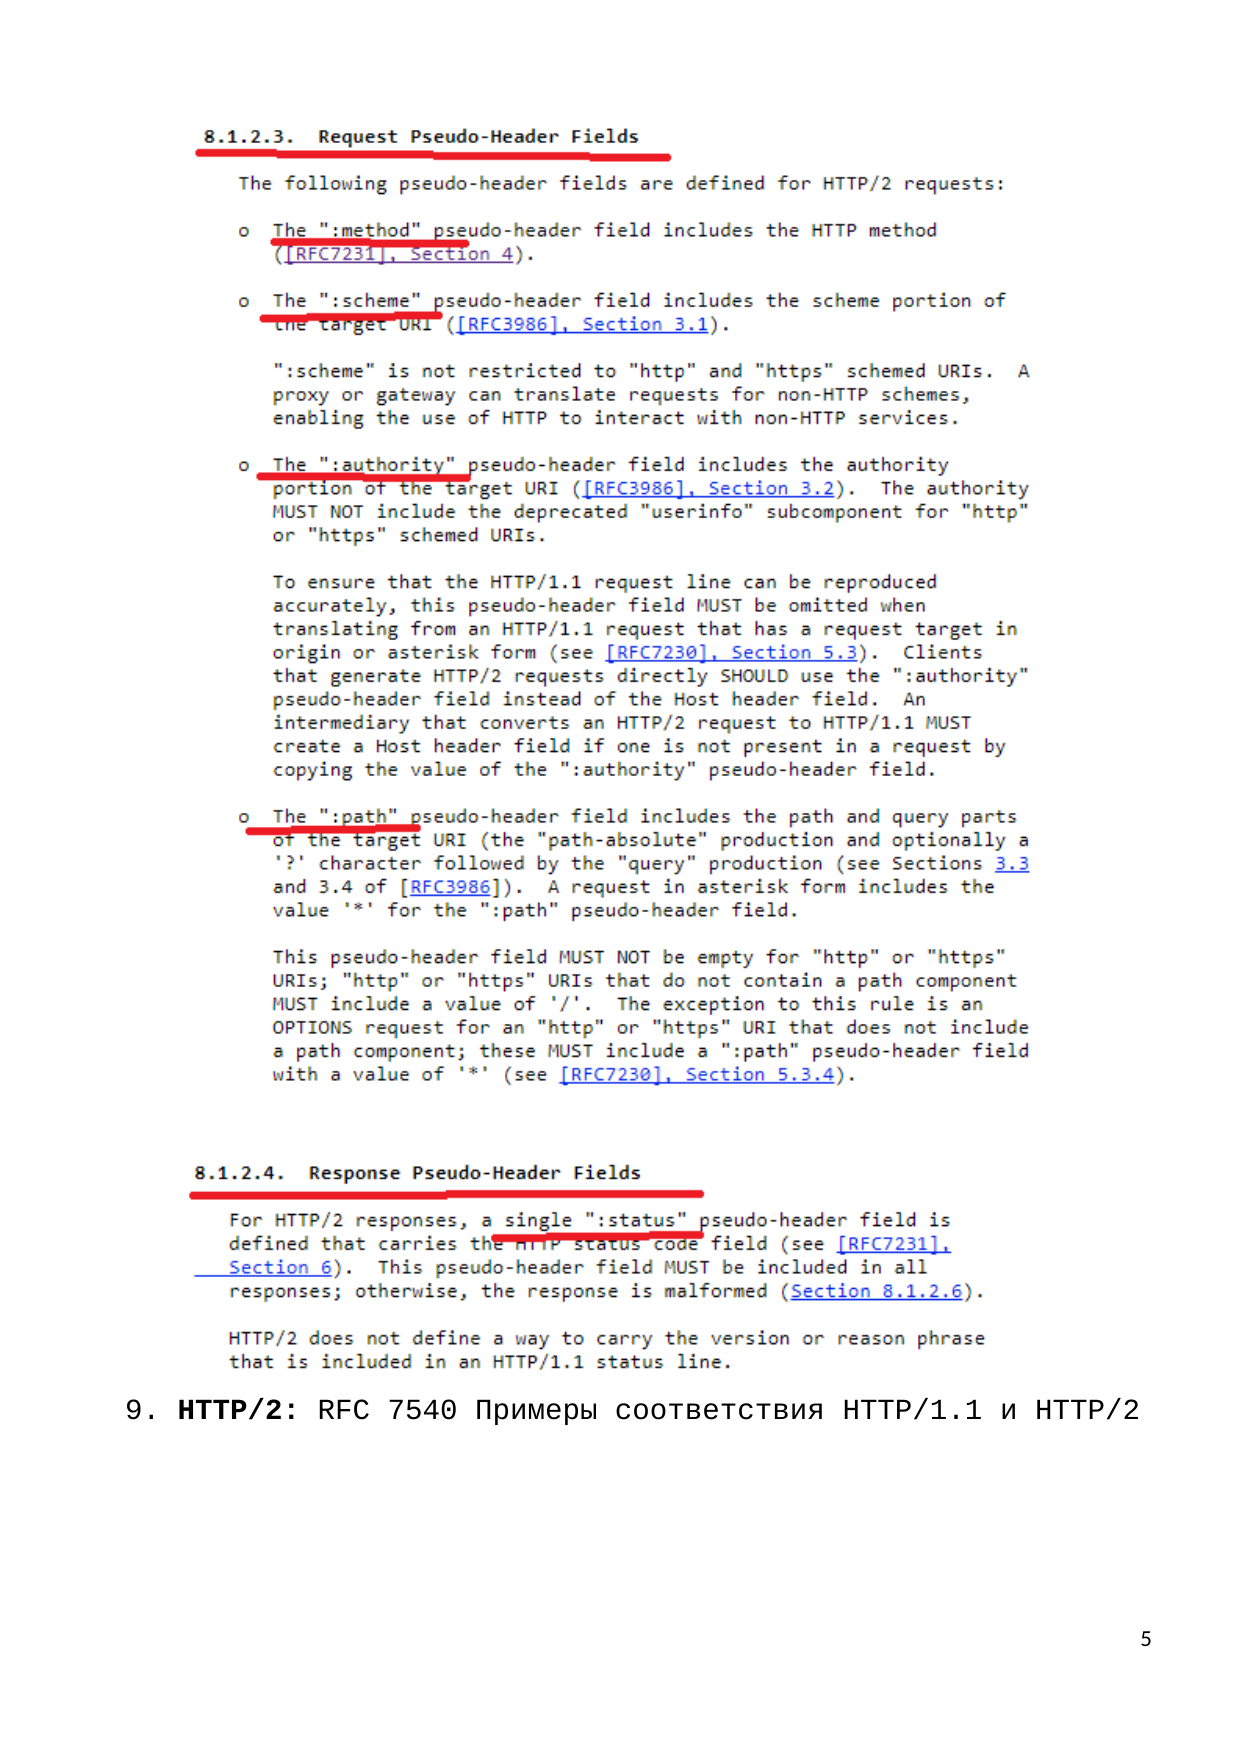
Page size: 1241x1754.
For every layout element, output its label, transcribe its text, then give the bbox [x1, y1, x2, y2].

picture [177, 1152, 1050, 1392]
list НTTP/2: RFC 7540 Примеры соответствия HTTP/1.1 и HTTP/2 [177, 1395, 1152, 1428]
picture [177, 118, 1060, 1148]
